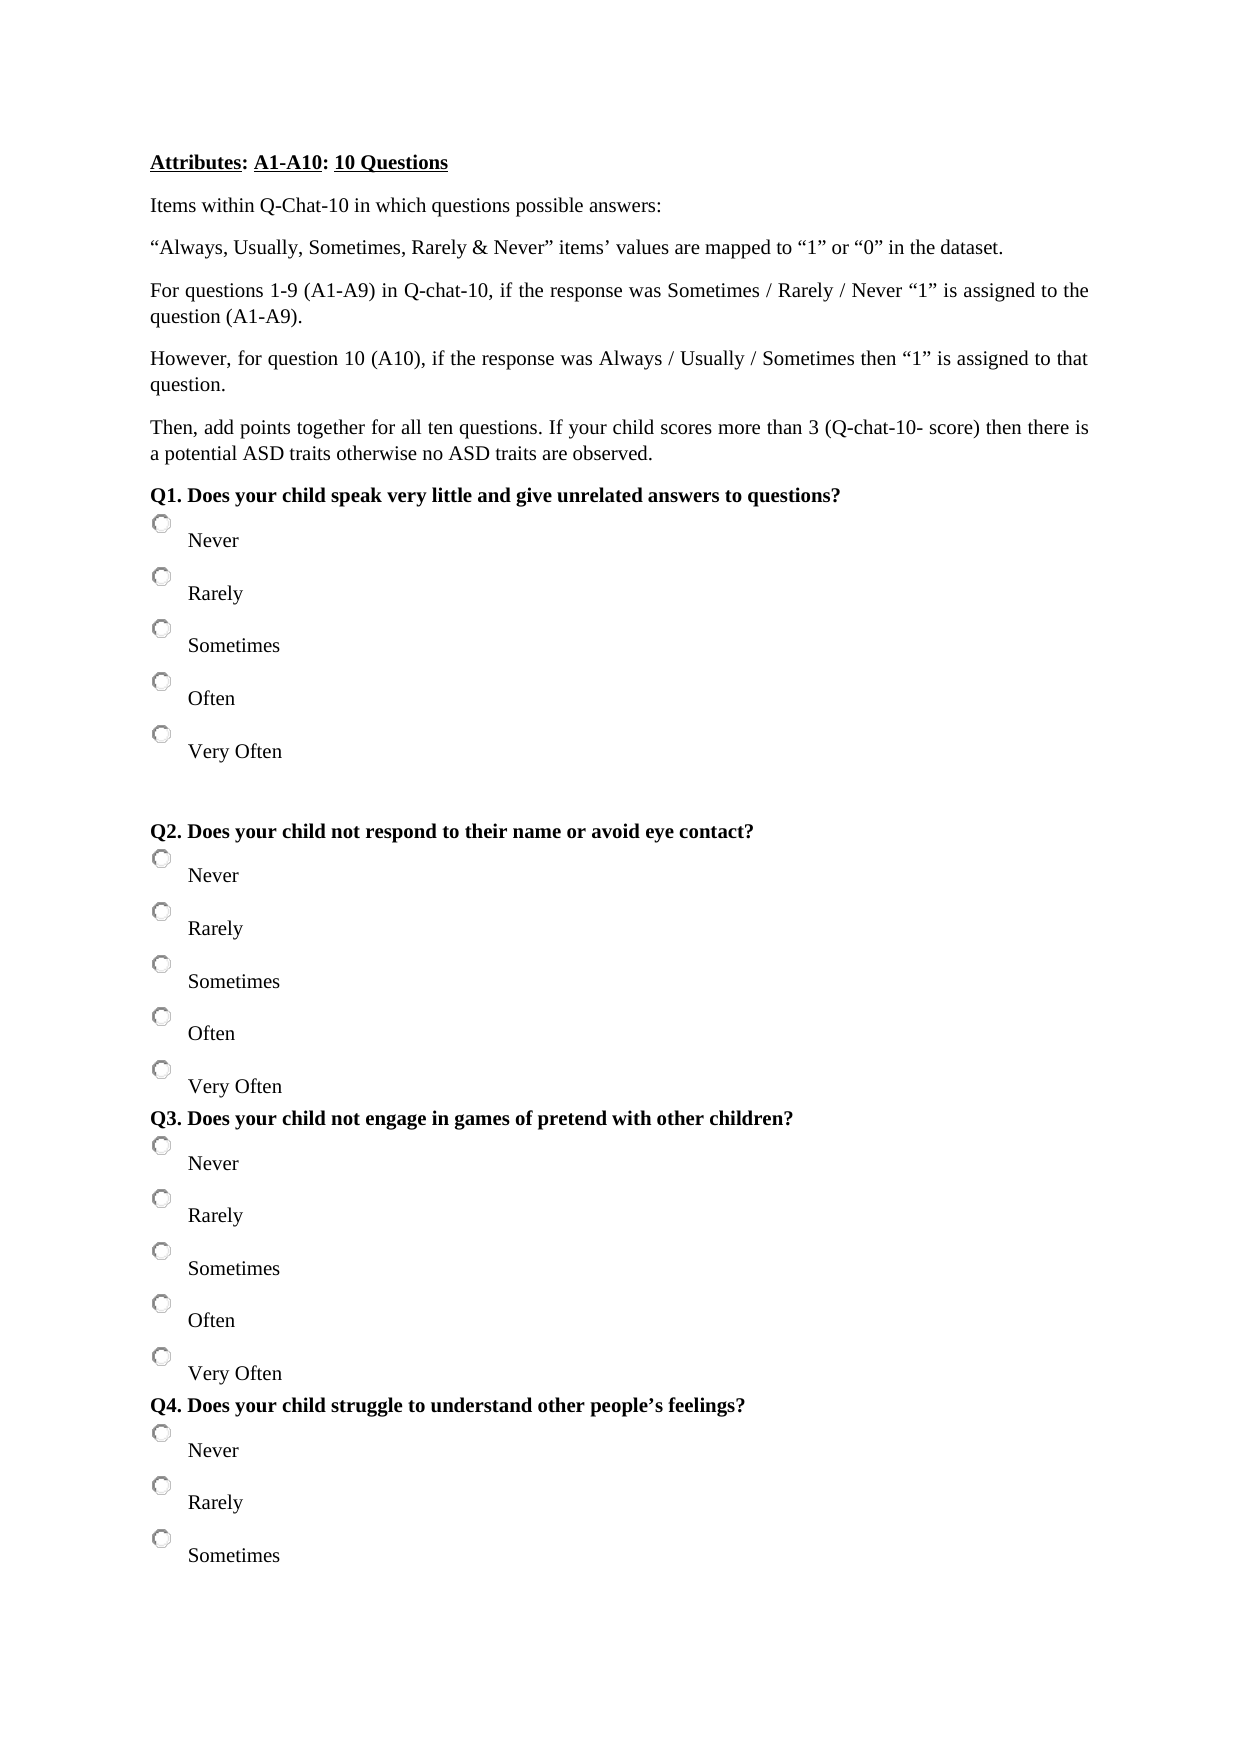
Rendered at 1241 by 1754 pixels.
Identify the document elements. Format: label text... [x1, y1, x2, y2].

text Sometimes [150, 613, 1090, 657]
text Items within Q-Chat-10 in which questions possible answers: [150, 193, 1090, 217]
text Attributes: A1-A10: 10 Questions [150, 150, 1090, 174]
text Very Often [150, 1053, 1090, 1098]
text Sometimes [150, 1235, 1090, 1280]
text Never [150, 507, 1090, 552]
text Often [150, 1288, 1090, 1332]
text Very Often [150, 718, 1090, 763]
text Rarely [150, 1182, 1090, 1227]
text Q1. Does your child speak very little and give unrelated answers to questions? [150, 483, 1090, 507]
text Sometimes [150, 948, 1090, 993]
text Never [150, 1130, 1090, 1174]
text However, for question 10 (A10), if the response was Always / Usually / Sometimes then “1” is assigned to that question. [150, 346, 1090, 396]
text Rarely [150, 560, 1090, 605]
text Very Often [150, 1340, 1090, 1385]
text Never [150, 1417, 1090, 1462]
text Then, add points together for all ten questions. If your child scores more than 3 (Q-chat-10- score) then there is a potential ASD traits otherwise no ASD traits are observed. [150, 415, 1090, 465]
text Q2. Does your child not respond to their name or avoid eye contact? [150, 819, 1090, 843]
text Often [150, 1001, 1090, 1045]
text Rarely [150, 1469, 1090, 1514]
text “Always, Usually, Sometimes, Rarely & Never” items’ values are mapped to “1” or “0” in the dataset. [150, 235, 1090, 259]
text Q3. Does your child not engage in games of pretend with other children? [150, 1106, 1090, 1130]
text For questions 1-9 (A1-A9) in Q-chat-10, if the response was Sometimes / Rarely / Never “1” is assigned to the question (A1-A9). [150, 278, 1090, 328]
text Often [150, 665, 1090, 710]
text Sometimes [150, 1522, 1090, 1567]
text Never [150, 843, 1090, 887]
text Q4. Does your child struggle to understand other people’s feelings? [150, 1393, 1090, 1417]
text Rarely [150, 895, 1090, 940]
